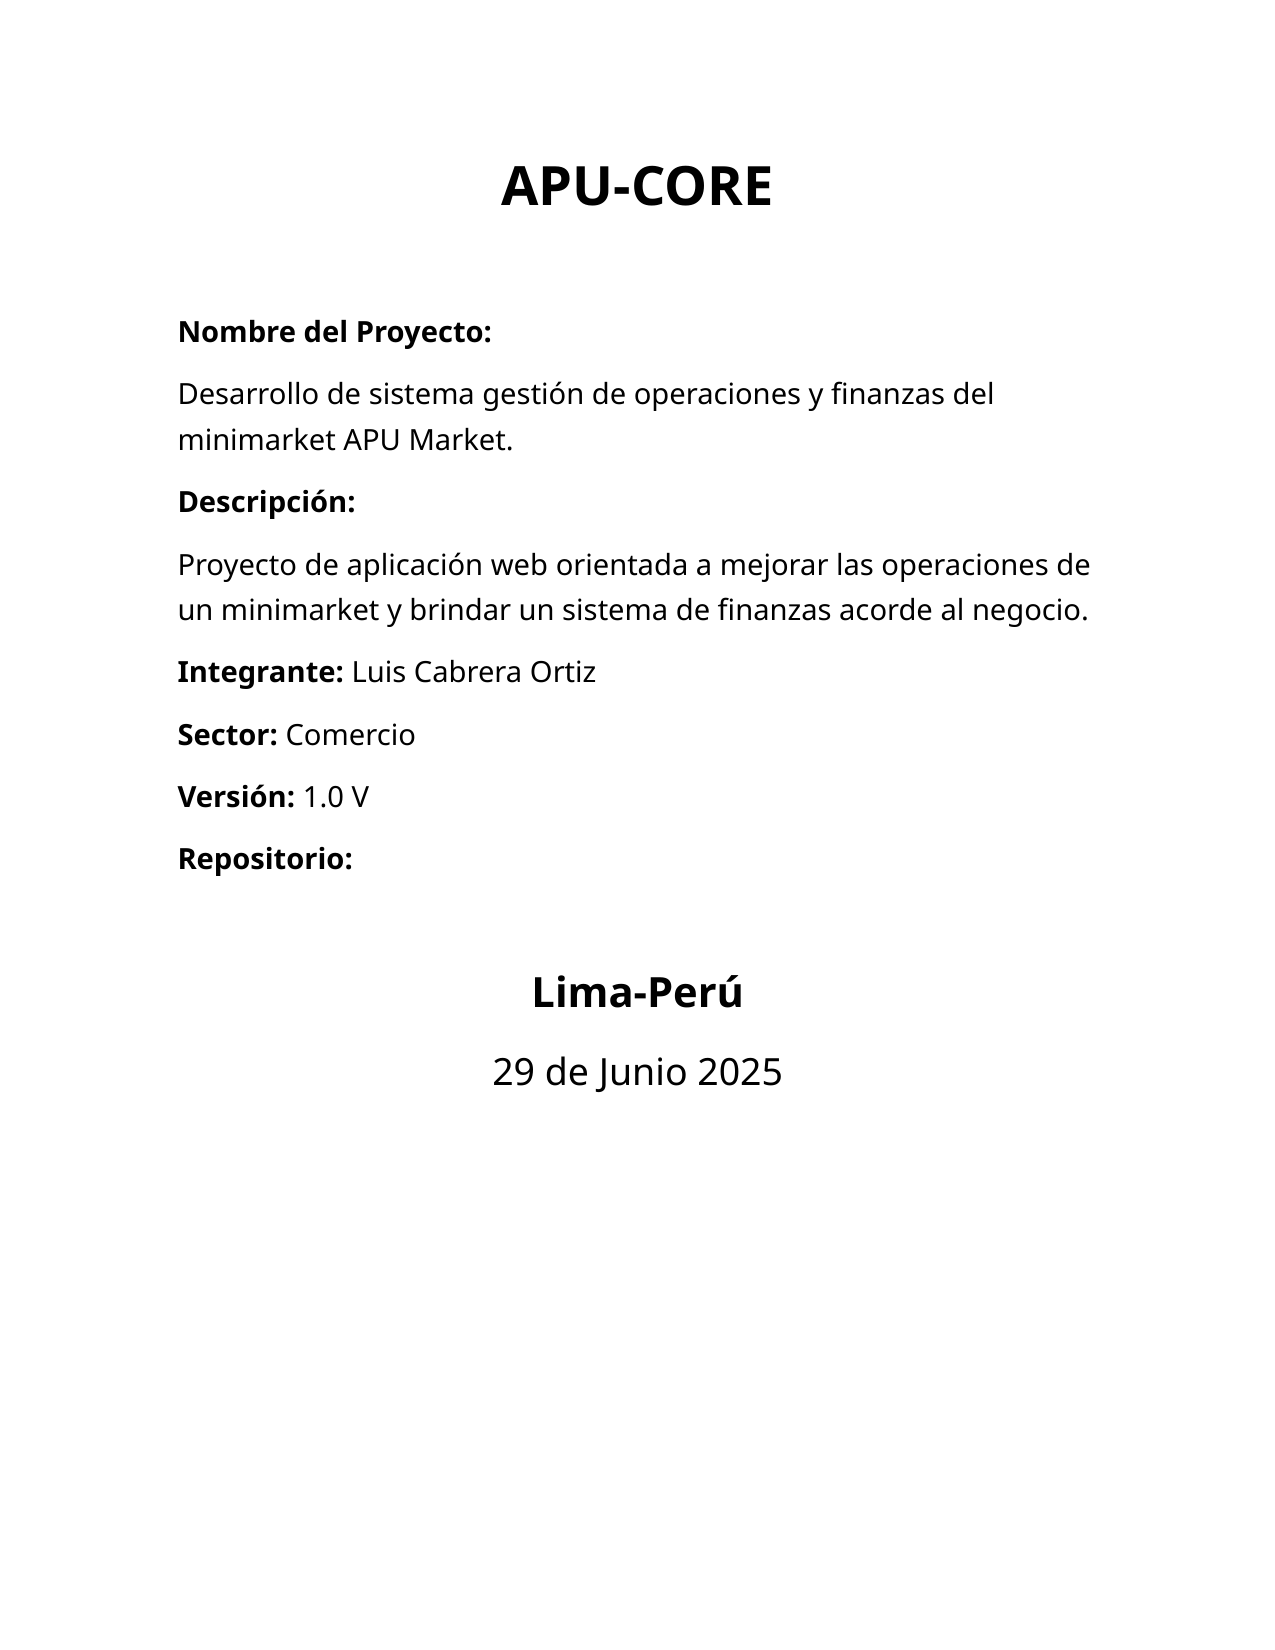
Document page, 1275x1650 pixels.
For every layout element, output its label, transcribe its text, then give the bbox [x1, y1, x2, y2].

text Proyecto de aplicación web orientada a mejorar las operaciones de un minimarket y brindar un sistema de finanzas acorde al negocio. [177, 544, 1098, 629]
text Versión: 1.0 V [177, 776, 1098, 816]
text 29 de Junio 2025 [177, 1045, 1098, 1096]
text Lima-Perú [177, 963, 1098, 1020]
text Repositorio: [177, 839, 1098, 878]
text Sector: Comercio [177, 714, 1098, 754]
text Desarrollo de sistema gestión de operaciones y finanzas del minimarket APU Market. [177, 374, 1098, 459]
text Integrante: Luis Cabrera Ortiz [177, 652, 1098, 691]
text Descripción: [177, 482, 1098, 521]
text Nombre del Proyecto: [177, 311, 1098, 351]
text APU-CORE [177, 148, 1098, 221]
